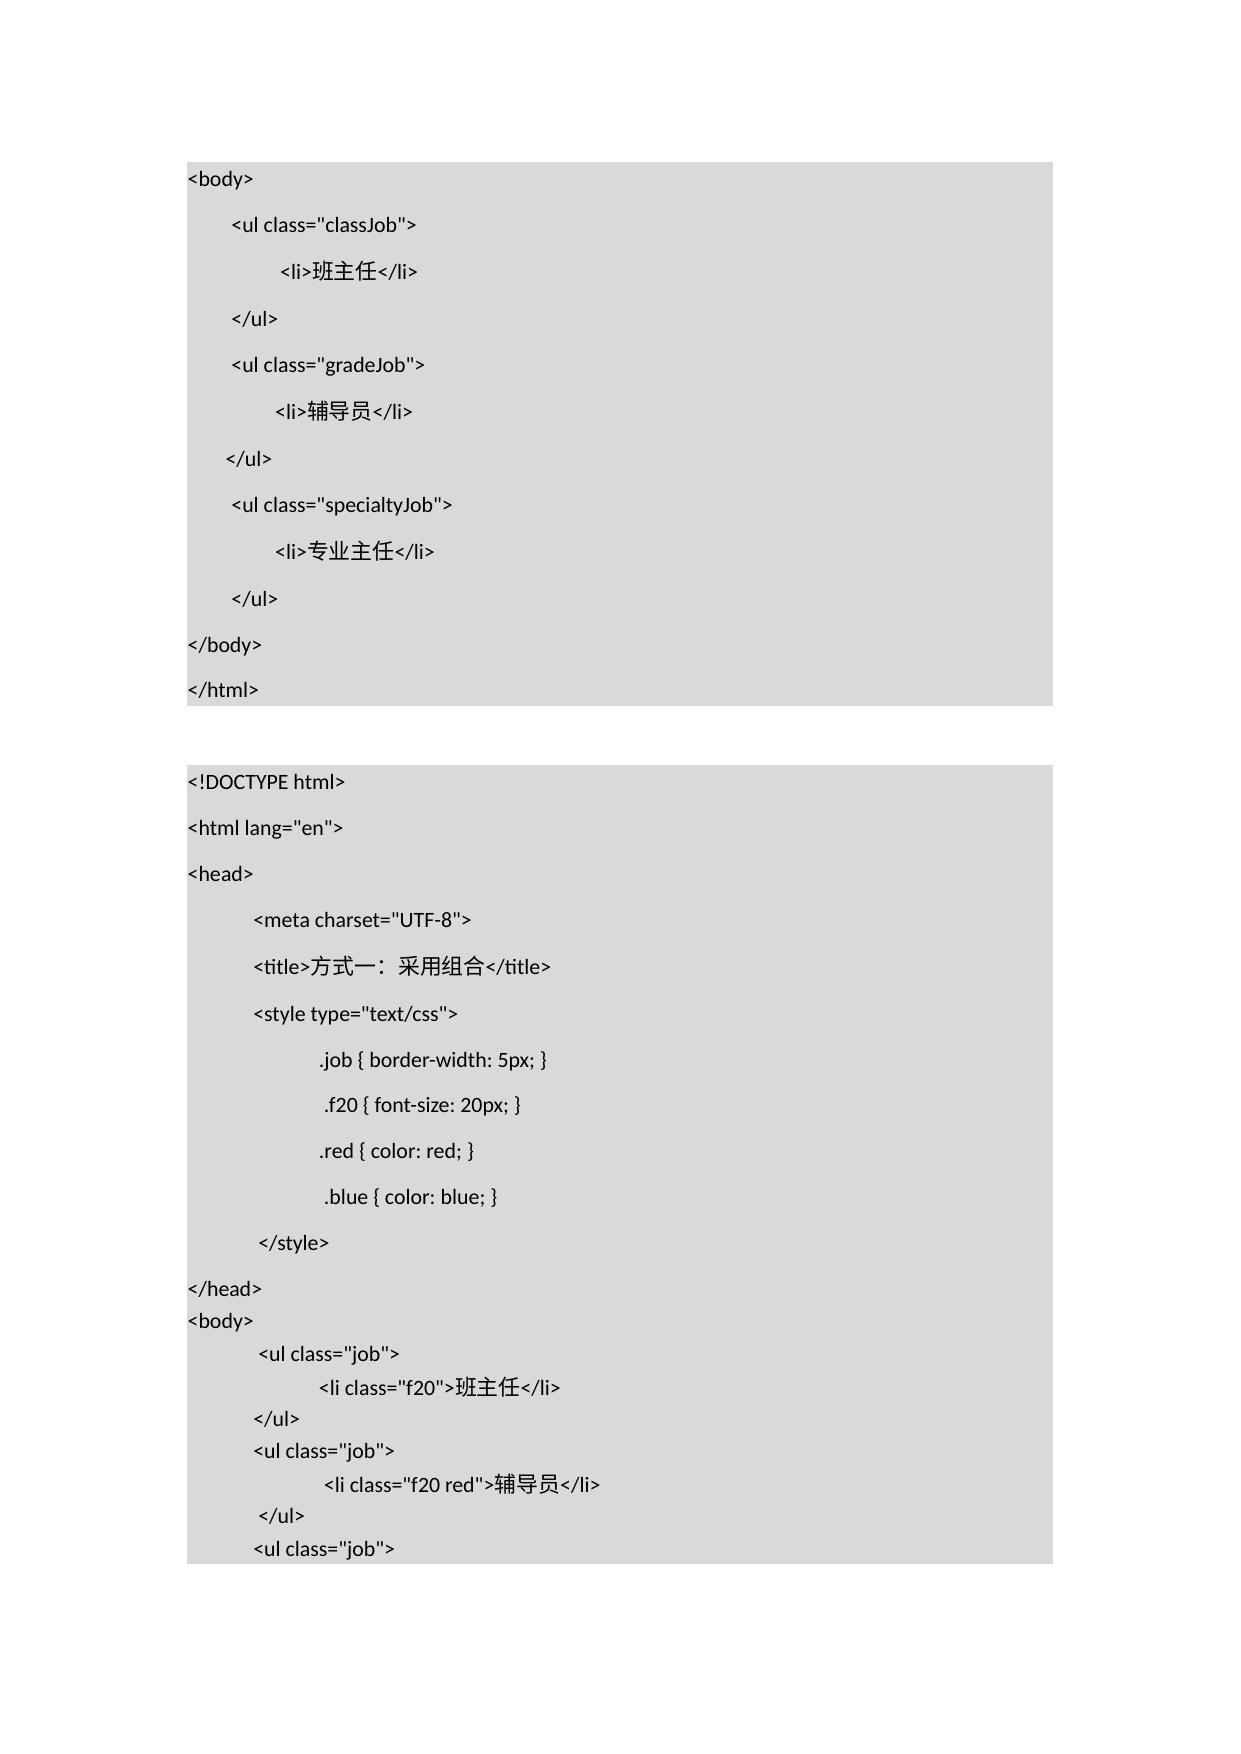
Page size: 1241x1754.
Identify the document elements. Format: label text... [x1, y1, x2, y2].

text <title>方式一：采用组合</title> [187, 949, 1053, 981]
text <body> [187, 162, 1053, 194]
text <li class="f20">班主任</li> [187, 1369, 1053, 1402]
text <body> [187, 1304, 1053, 1337]
text </html> [187, 674, 1053, 706]
text <style type="text/css"> [187, 997, 1053, 1029]
text .blue { color: blue; } [187, 1180, 1053, 1213]
text <li>专业主任</li> [187, 534, 1053, 566]
text <ul class="specialtyJob"> [187, 488, 1053, 520]
text </style> [187, 1226, 1053, 1259]
text <ul class="job"> [187, 1532, 1053, 1564]
text .red { color: red; } [187, 1134, 1053, 1167]
text </ul> [187, 442, 1053, 474]
text <!DOCTYPE html> [187, 765, 1053, 798]
text <li>辅导员</li> [187, 394, 1053, 426]
text </ul> [187, 302, 1053, 334]
text .f20 { font-size: 20px; } [187, 1089, 1053, 1121]
text <ul class="classJob"> [187, 208, 1053, 240]
text <head> [187, 857, 1053, 889]
text .job { border-width: 5px; } [187, 1043, 1053, 1075]
text </ul> [187, 1499, 1053, 1532]
text <meta charset="UTF-8"> [187, 903, 1053, 935]
text </head> [187, 1272, 1053, 1304]
text <ul class="job"> [187, 1434, 1053, 1467]
text <ul class="gradeJob"> [187, 348, 1053, 380]
text <li>班主任</li> [187, 254, 1053, 286]
text </body> [187, 628, 1053, 660]
text </ul> [187, 582, 1053, 614]
text </ul> [187, 1402, 1053, 1434]
text <li class="f20 red">辅导员</li> [187, 1467, 1053, 1499]
text <ul class="job"> [187, 1337, 1053, 1369]
text <html lang="en"> [187, 811, 1053, 844]
